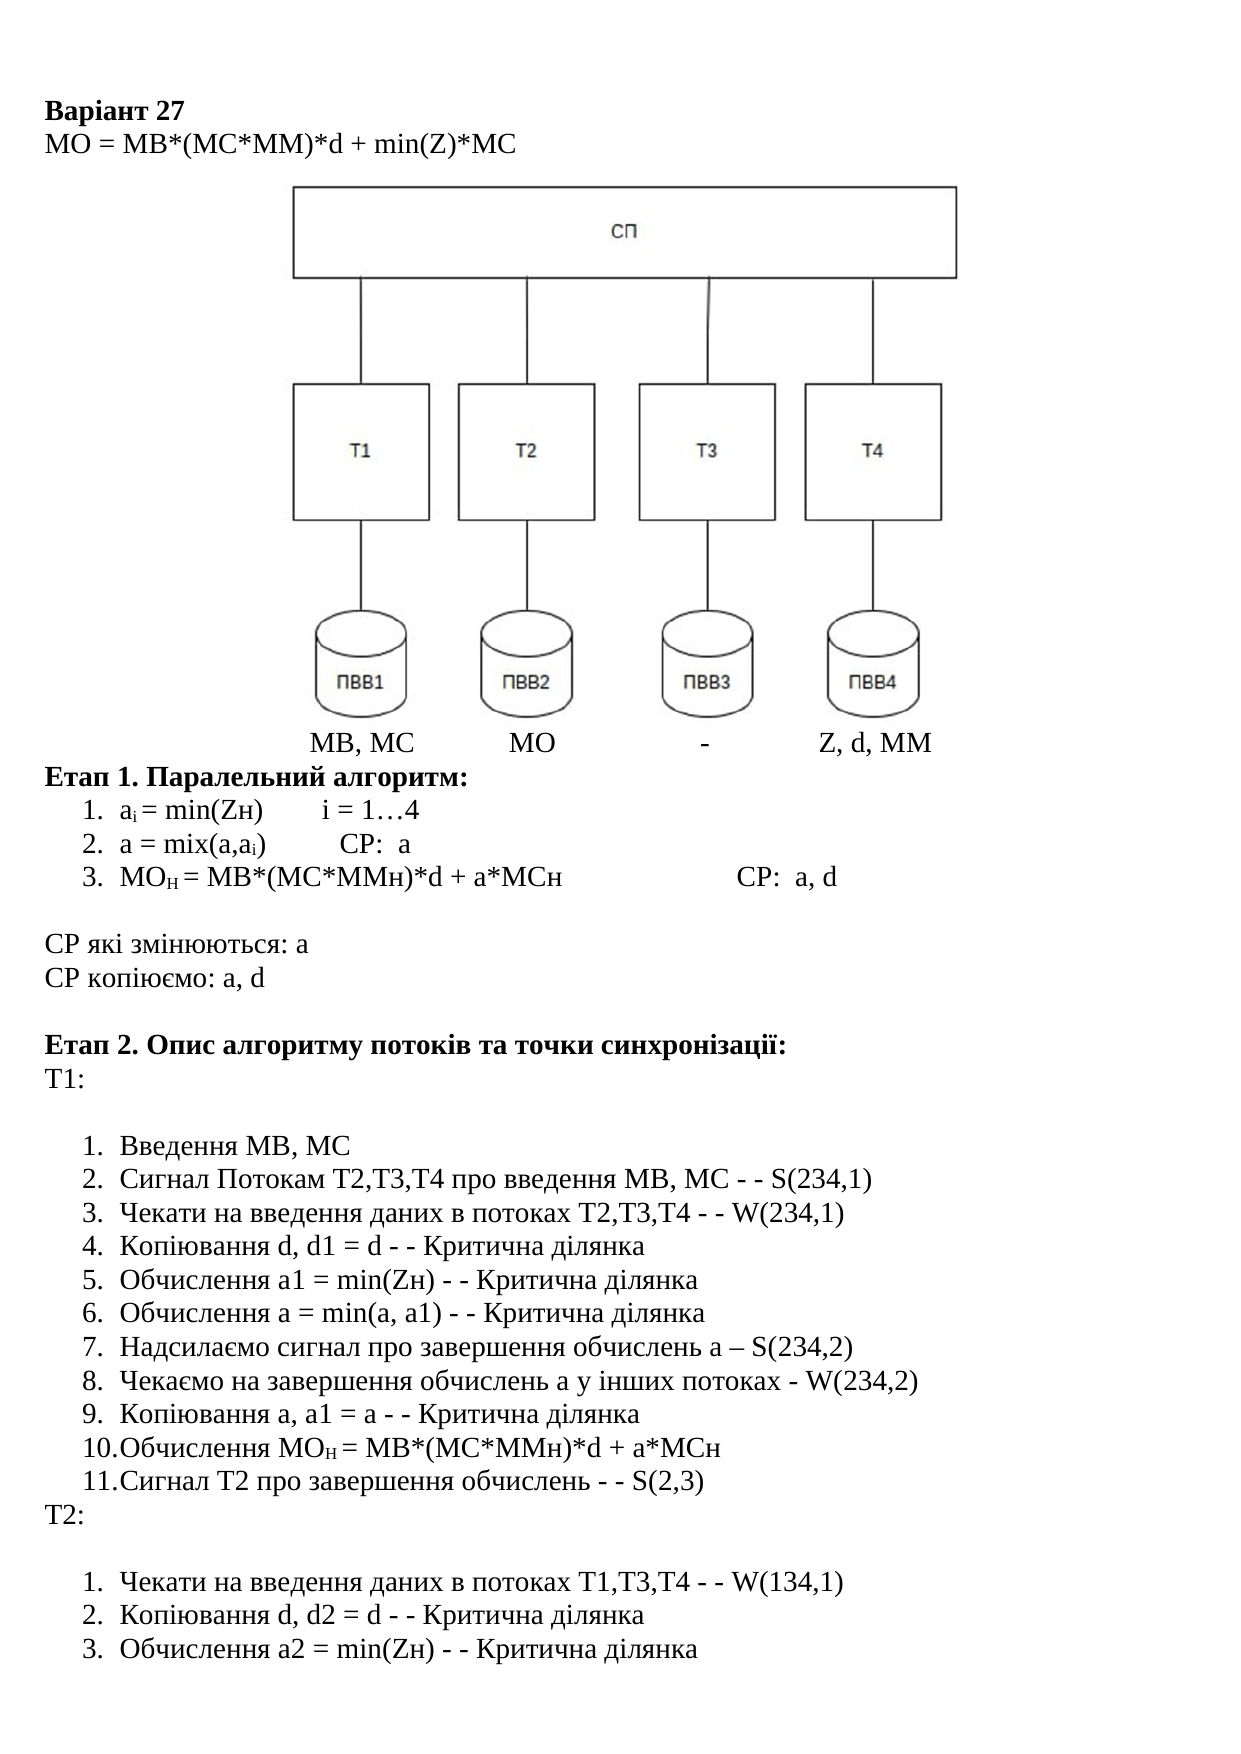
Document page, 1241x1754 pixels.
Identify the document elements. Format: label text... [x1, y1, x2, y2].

picture [271, 159, 970, 726]
text MB, MC MO - Z, d, MM [44, 725, 1196, 759]
list Обчислення а2 = min(Zн) - - Критична ділянка [82, 1631, 1196, 1664]
list Чекати на введення даних в потоках T2,T3,T4 - - W(234,1) [82, 1195, 1196, 1228]
list Чекати на введення даних в потоках T1,T3,T4 - - W(134,1) [82, 1564, 1196, 1597]
list аі = min(Zн) i = 1…4 [82, 792, 1196, 826]
list a = mix(a,ai) СР: a [82, 826, 1196, 859]
list Сигнал Потокам T2,T3,T4 про введення MB, MC - - S(234,1) [82, 1161, 1196, 1195]
text СР копіюємо: a, d [44, 960, 1196, 994]
text T1: [44, 1061, 1196, 1094]
text Етап 1. Паралельний алгоритм: [44, 759, 1196, 792]
text СР які змінюються: a [44, 927, 1196, 960]
list Обчислення а = min(a, а1) - - Критична ділянка [82, 1296, 1196, 1329]
text Етап 2. Опис алгоритму потоків та точки синхронізації: [44, 1027, 1196, 1061]
text MO = MB*(MC*MM)*d + min(Z)*MC [44, 126, 1196, 160]
list Надсилаємо сигнал про завершення обчислень а – S(234,2) [82, 1329, 1196, 1363]
list Обчислення MOH = MB*(MC*MMн)*d + a*MCн [82, 1430, 1196, 1463]
list Введення MB, MC [82, 1128, 1196, 1161]
list MOH = MB*(MC*MMн)*d + a*MCн СР: a, d [82, 859, 1196, 893]
list Чекаємо на завершення обчислень а у інших потоках - W(234,2) [82, 1363, 1196, 1396]
list Сигнал T2 про завершення обчислень - - S(2,3) [82, 1463, 1196, 1497]
text Варіант 27 [44, 93, 1196, 126]
list Обчислення а1 = min(Zн) - - Критична ділянка [82, 1262, 1196, 1296]
list Копіювання d, d1 = d - - Критична ділянка [82, 1228, 1196, 1262]
list Копіювання d, d2 = d - - Критична ділянка [82, 1597, 1196, 1631]
text T2: [44, 1497, 1196, 1530]
list Копіювання a, а1 = a - - Критична ділянка [82, 1396, 1196, 1430]
